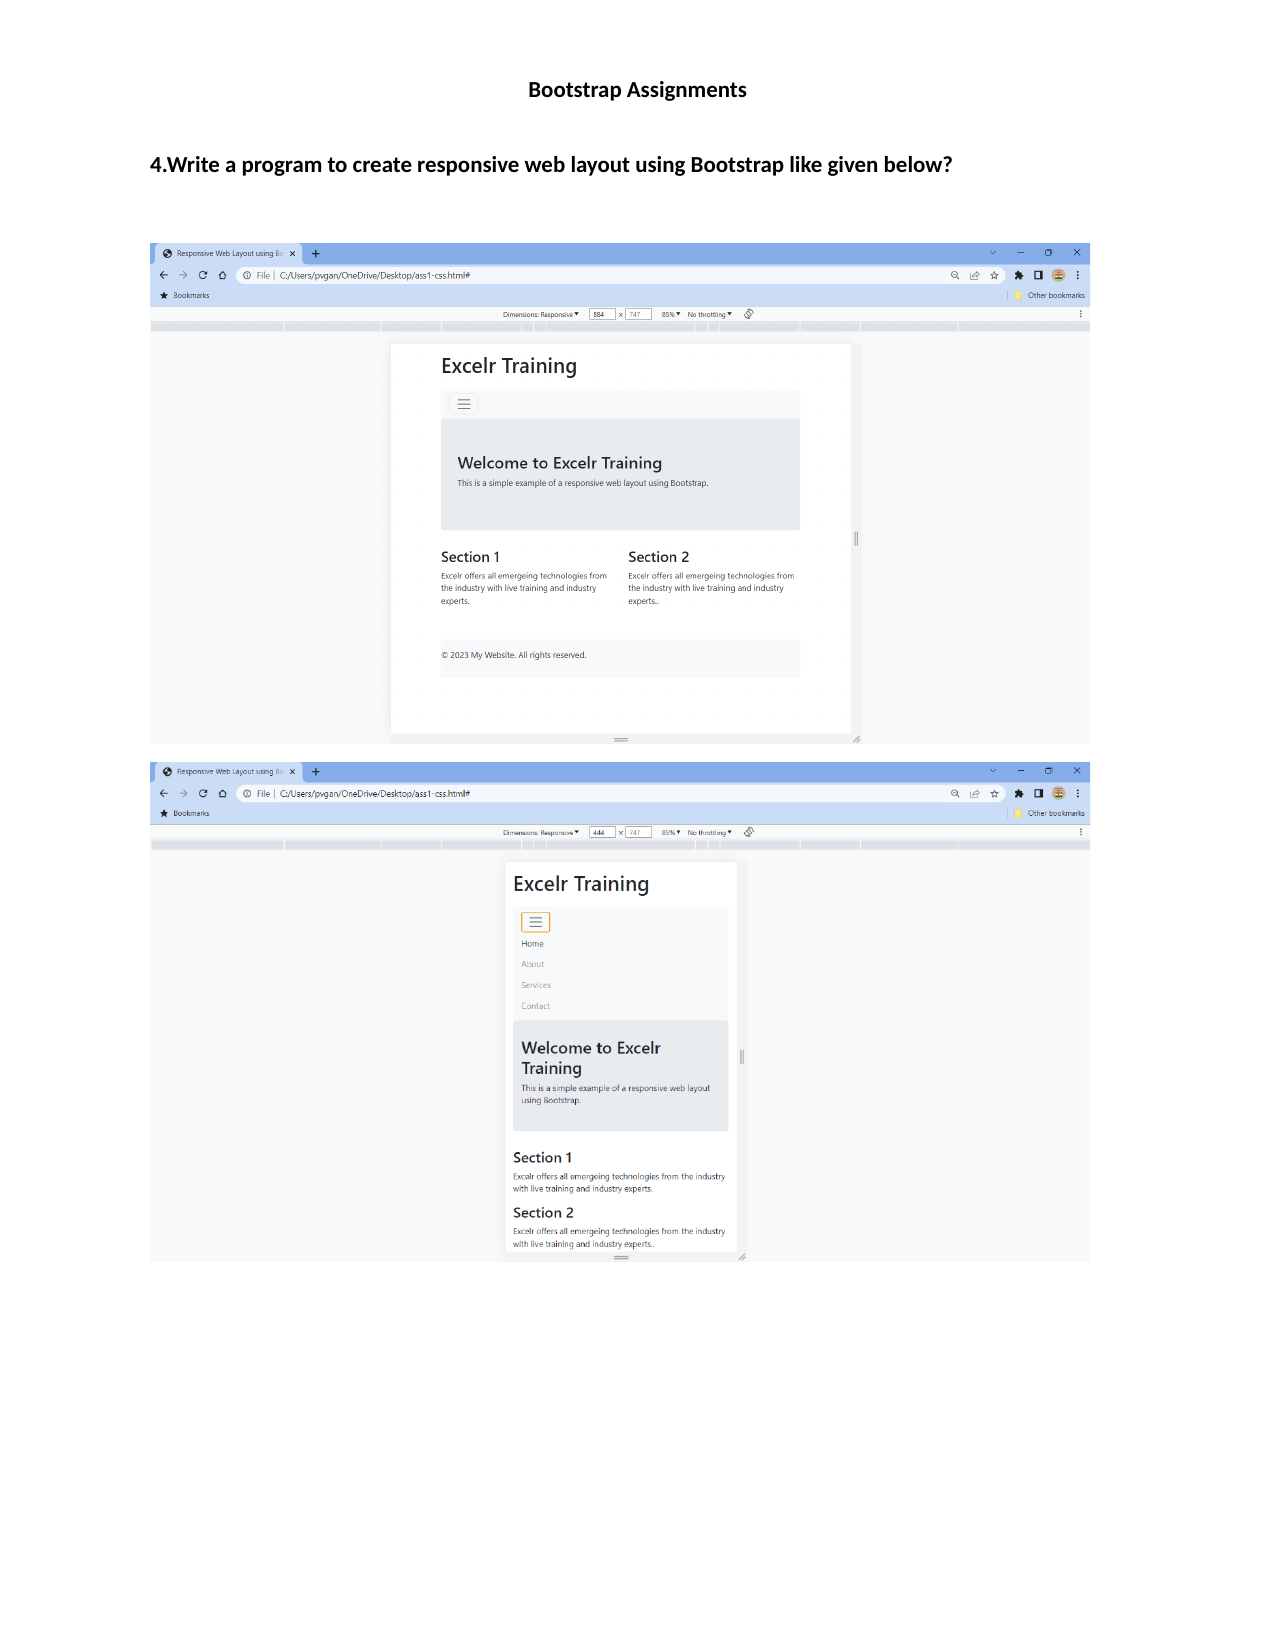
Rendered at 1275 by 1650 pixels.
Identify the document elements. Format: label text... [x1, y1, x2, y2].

text 4.Write a program to create responsive web layout using Bootstrap like given below? [150, 150, 1125, 178]
picture [150, 762, 1091, 1262]
picture [150, 243, 1091, 744]
